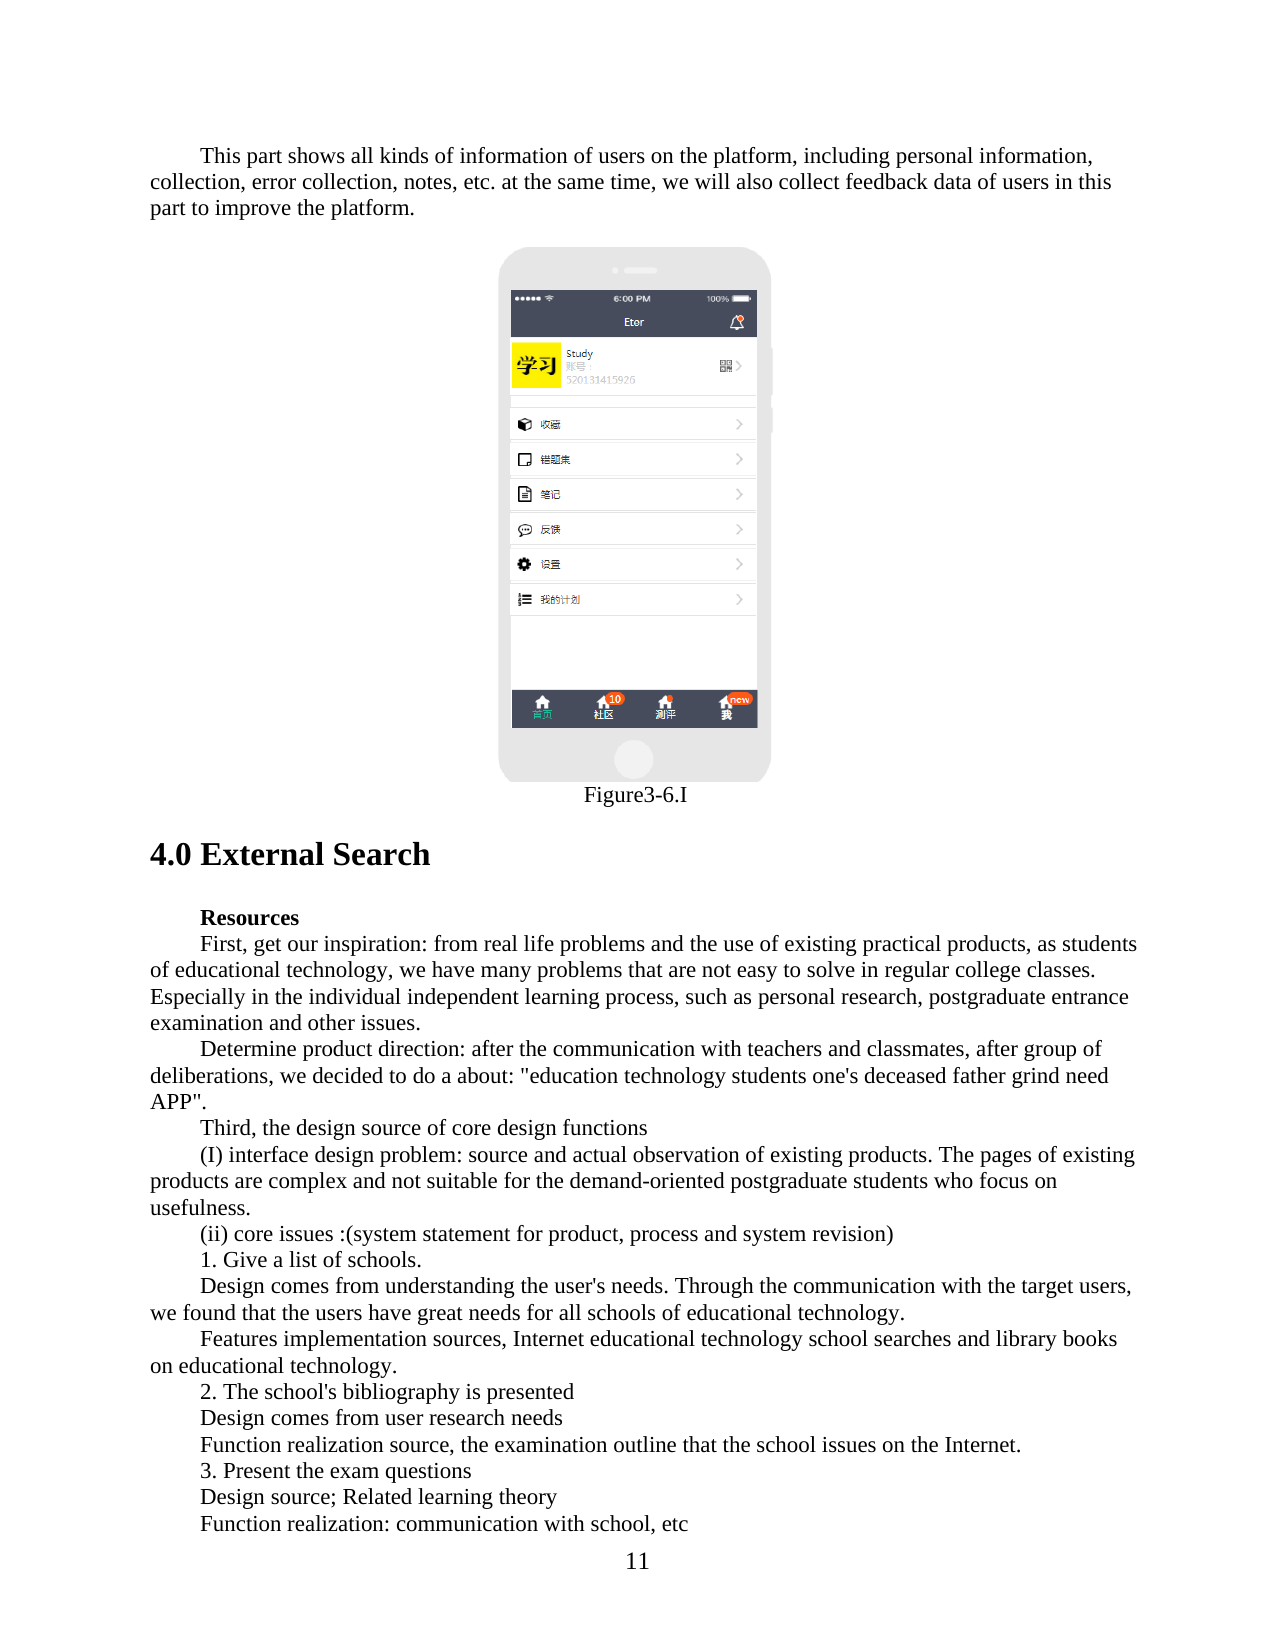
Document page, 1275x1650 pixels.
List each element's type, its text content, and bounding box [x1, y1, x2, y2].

subtitle Design source; Related learning theory [150, 1483, 1144, 1510]
subtitle Design comes from understanding the user's needs. Through the communication with the target users, we found that the users have great needs for all schools of educational technology. [150, 1273, 1144, 1325]
subtitle Resources [150, 904, 1144, 930]
subtitle Function realization: communication with school, etc [150, 1510, 1144, 1536]
subtitle Features implementation sources, Internet educational technology school searches and library books on educational technology. [150, 1325, 1144, 1378]
subtitle (ii) core issues :(system statement for product, process and system revision) [150, 1220, 1144, 1246]
subtitle Function realization source, the examination outline that the school issues on the Internet. [150, 1431, 1144, 1457]
subtitle This part shows all kinds of information of users on the platform, including personal information, collection, error collection, notes, etc. at the same time, we will also collect feedback data of users in this part to improve the platform. [150, 142, 1144, 221]
subtitle Design comes from user research needs [150, 1404, 1144, 1431]
subtitle First, get our inspiration: from real life problems and the use of existing practical products, as students of educational technology, we have many problems that are not easy to solve in regular college classes. Especially in the individual independent learning process, such as personal research, postgraduate entrance examination and other issues. [150, 930, 1144, 1035]
subtitle 1. Give a list of schools. [150, 1246, 1144, 1273]
picture [495, 247, 776, 782]
subtitle Determine product direction: after the communication with teachers and classmates, after group of deliberations, we decided to do a about: "education technology students one's deceased father grind need APP". [150, 1035, 1144, 1114]
subtitle Third, the design source of core design functions [150, 1114, 1144, 1141]
subtitle External Search [150, 834, 1144, 872]
text Figure3-6.I [127, 781, 1144, 808]
subtitle 2. The school's bibliography is presented [150, 1378, 1144, 1404]
subtitle 3. Present the exam questions [150, 1457, 1144, 1483]
subtitle (I) interface design problem: source and actual observation of existing products. The pages of existing products are complex and not suitable for the demand-oriented postgraduate students who focus on usefulness. [150, 1141, 1144, 1220]
